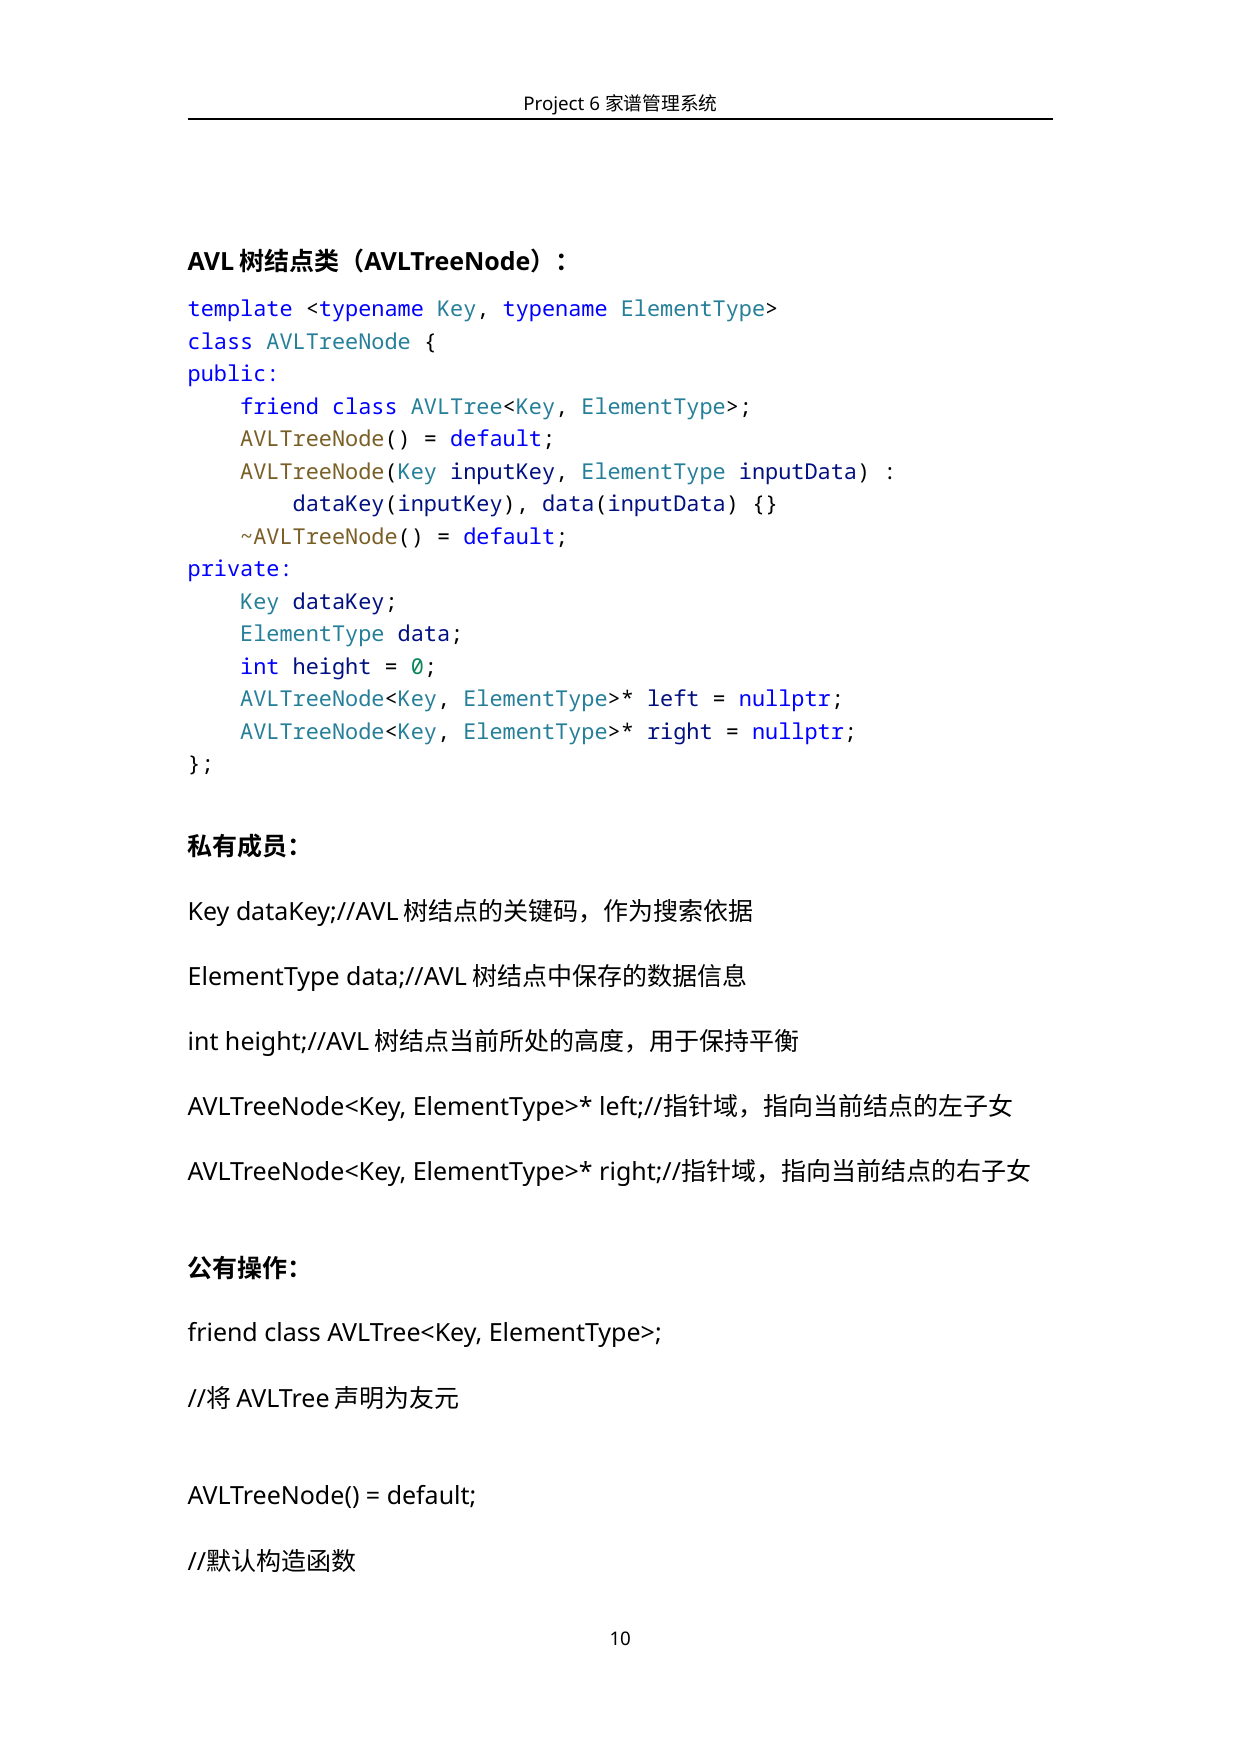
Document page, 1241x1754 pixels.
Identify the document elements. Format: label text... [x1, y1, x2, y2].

text AVLTreeNode(Key inputKey, ElementType inputData) : [187, 454, 1053, 487]
text //默认构造函数 [187, 1527, 1053, 1592]
text 公有操作： [187, 1234, 1053, 1299]
text ElementType data;//AVL树结点中保存的数据信息 [187, 942, 1053, 1007]
text AVLTreeNode() = default; [187, 1462, 1053, 1527]
text ElementType data; [187, 617, 1053, 649]
text public: [187, 357, 1053, 389]
text AVLTreeNode<Key, ElementType>* left = nullptr; [187, 682, 1053, 714]
text AVLTreeNode() = default; [187, 422, 1053, 454]
text class AVLTreeNode { [187, 324, 1053, 357]
text Key dataKey;//AVL树结点的关键码，作为搜索依据 [187, 877, 1053, 942]
text private: [187, 552, 1053, 584]
text ~AVLTreeNode() = default; [187, 519, 1053, 552]
text //将AVLTree声明为友元 [187, 1364, 1053, 1429]
text }; [187, 747, 1053, 779]
text 私有成员： [187, 812, 1053, 877]
text int height = 0; [187, 649, 1053, 682]
text AVL树结点类（AVLTreeNode）： [187, 227, 1053, 292]
text AVLTreeNode<Key, ElementType>* right;//指针域，指向当前结点的右子女 [187, 1137, 1053, 1202]
text AVLTreeNode<Key, ElementType>* left;//指针域，指向当前结点的左子女 [187, 1072, 1053, 1137]
text AVLTreeNode<Key, ElementType>* right = nullptr; [187, 714, 1053, 747]
text dataKey(inputKey), data(inputData) {} [187, 487, 1053, 519]
text friend class AVLTree<Key, ElementType>; [187, 1299, 1053, 1364]
text template <typename Key, typename ElementType> [187, 292, 1053, 324]
text friend class AVLTree<Key, ElementType>; [187, 389, 1053, 422]
text int height;//AVL树结点当前所处的高度，用于保持平衡 [187, 1007, 1053, 1072]
text Key dataKey; [187, 584, 1053, 617]
